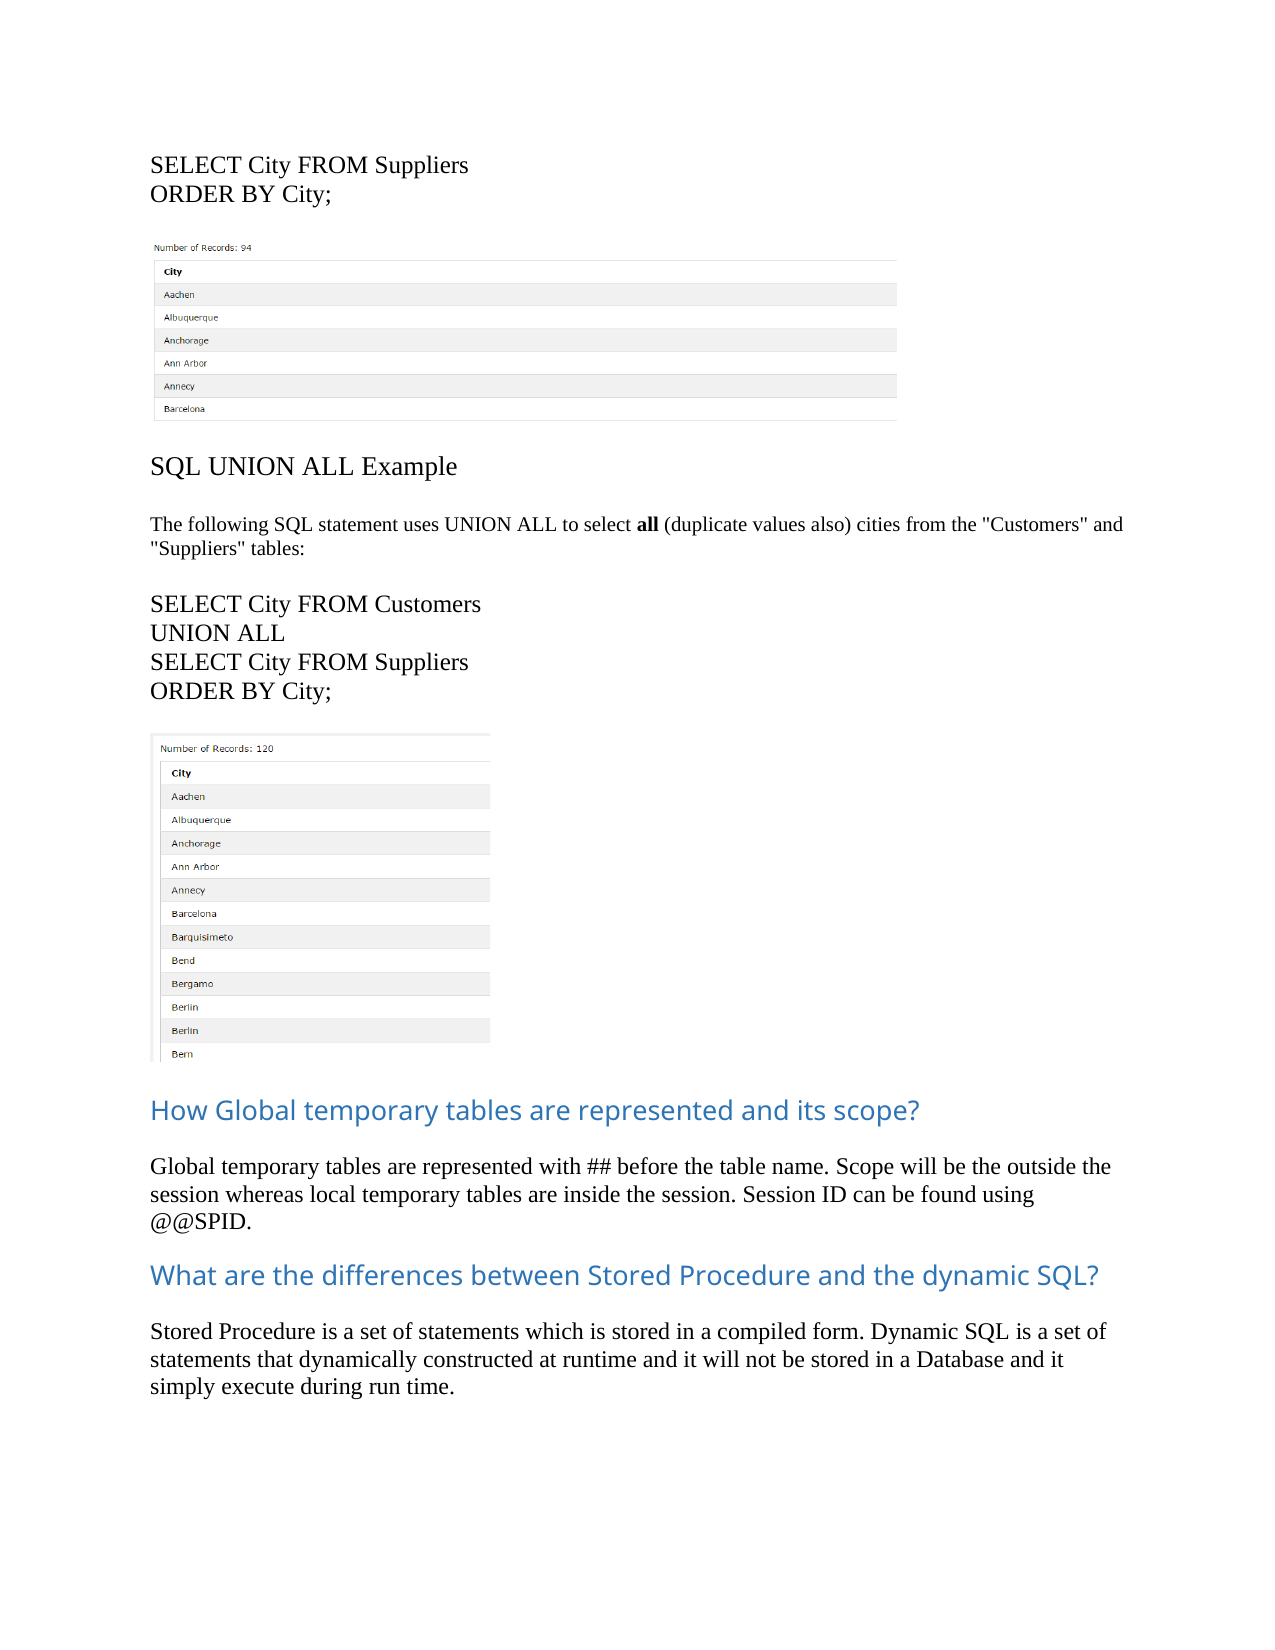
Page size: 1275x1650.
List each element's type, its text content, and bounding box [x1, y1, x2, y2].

subtitle What are the differences between Stored Procedure and the dynamic SQL? [150, 1256, 1125, 1293]
text Global temporary tables are represented with ## before the table name. Scope will be the outside the session whereas local temporary tables are inside the session. Session ID can be found using @@SPID. [150, 1152, 1125, 1235]
text SELECT City FROM Customers UNION ALL SELECT City FROM Suppliers ORDER BY City; [150, 589, 1125, 704]
subtitle SQL UNION ALL Example [150, 449, 1125, 481]
text SELECT City FROM Customers UNION SELECT City FROM Suppliers ORDER BY City; [332, 150, 1125, 207]
text Stored Procedure is a set of statements which is stored in a compiled form. Dynamic SQL is a set of statements that dynamically constructed at runtime and it will not be stored in a Database and it simply execute during run time. [150, 1317, 1125, 1400]
picture [150, 236, 897, 421]
text The following SQL statement uses UNION ALL to select all (duplicate values also) cities from the "Customers" and "Suppliers" tables: [150, 512, 1125, 560]
picture [150, 733, 491, 1062]
subtitle How Global temporary tables are represented and its scope? [150, 1091, 1125, 1128]
